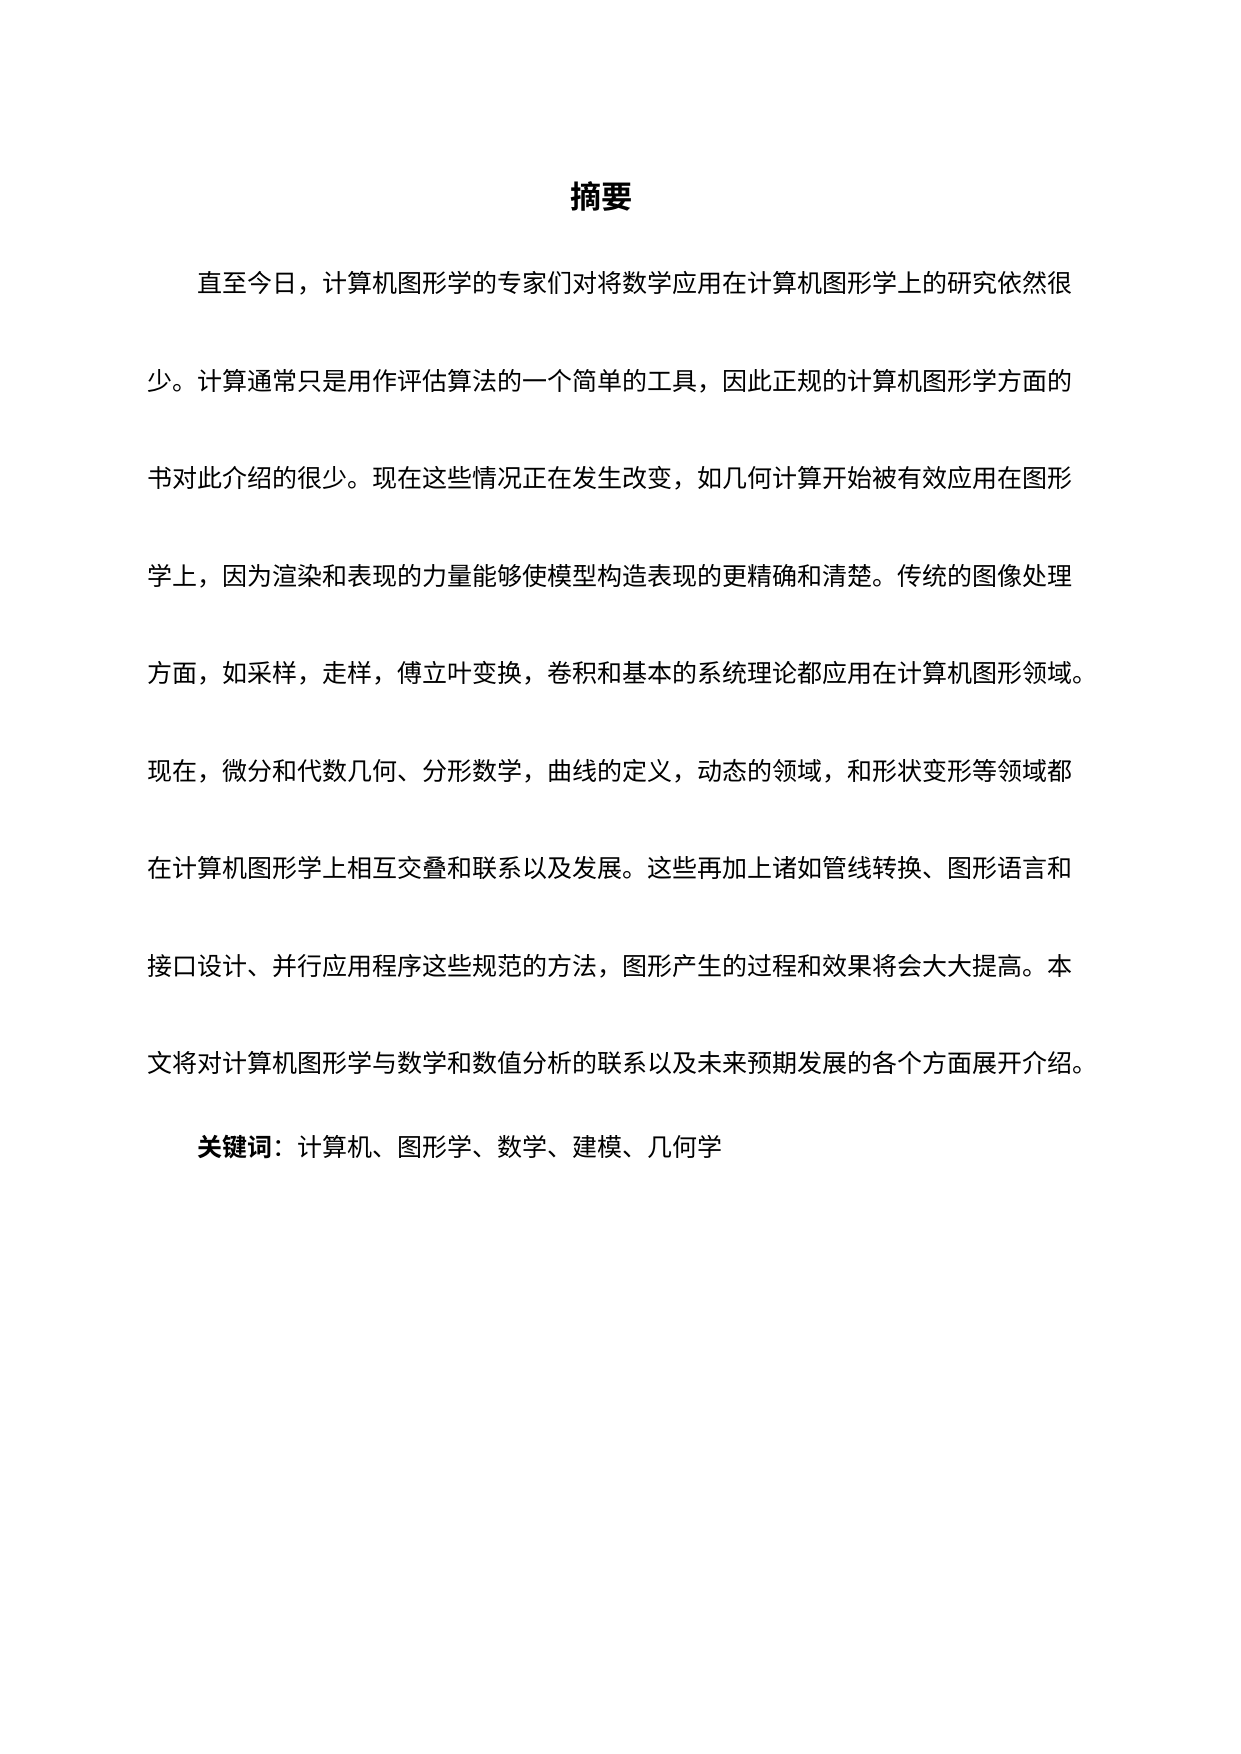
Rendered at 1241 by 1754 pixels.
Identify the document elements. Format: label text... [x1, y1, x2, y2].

text 直至今日，计算机图形学的专家们对将数学应用在计算机图形学上的研究依然很少。计算通常只是用作评估算法的一个简单的工具，因此正规的计算机图形学方面的书对此介绍的很少。现在这些情况正在发生改变，如几何计算开始被有效应用在图形学上，因为渲染和表现的力量能够使模型构造表现的更精确和清楚。传统的图像处理方面，如采样，走样，傅立叶变换，卷积和基本的系统理论都应用在计算机图形领域。现在，微分和代数几何、分形数学，曲线的定义，动态的领域，和形状变形等领域都在计算机图形学上相互交叠和联系以及发展。这些再加上诸如管线转换、图形语言和接口设计、并行应用程序这些规范的方法，图形产生的过程和效果将会大大提高。本文将对计算机图形学与数学和数值分析的联系以及未来预期发展的各个方面展开介绍。 [148, 249, 1092, 1094]
text 关键词：计算机、图形学、数学、建模、几何学 [148, 1113, 1092, 1178]
title 摘要 [148, 162, 1092, 227]
